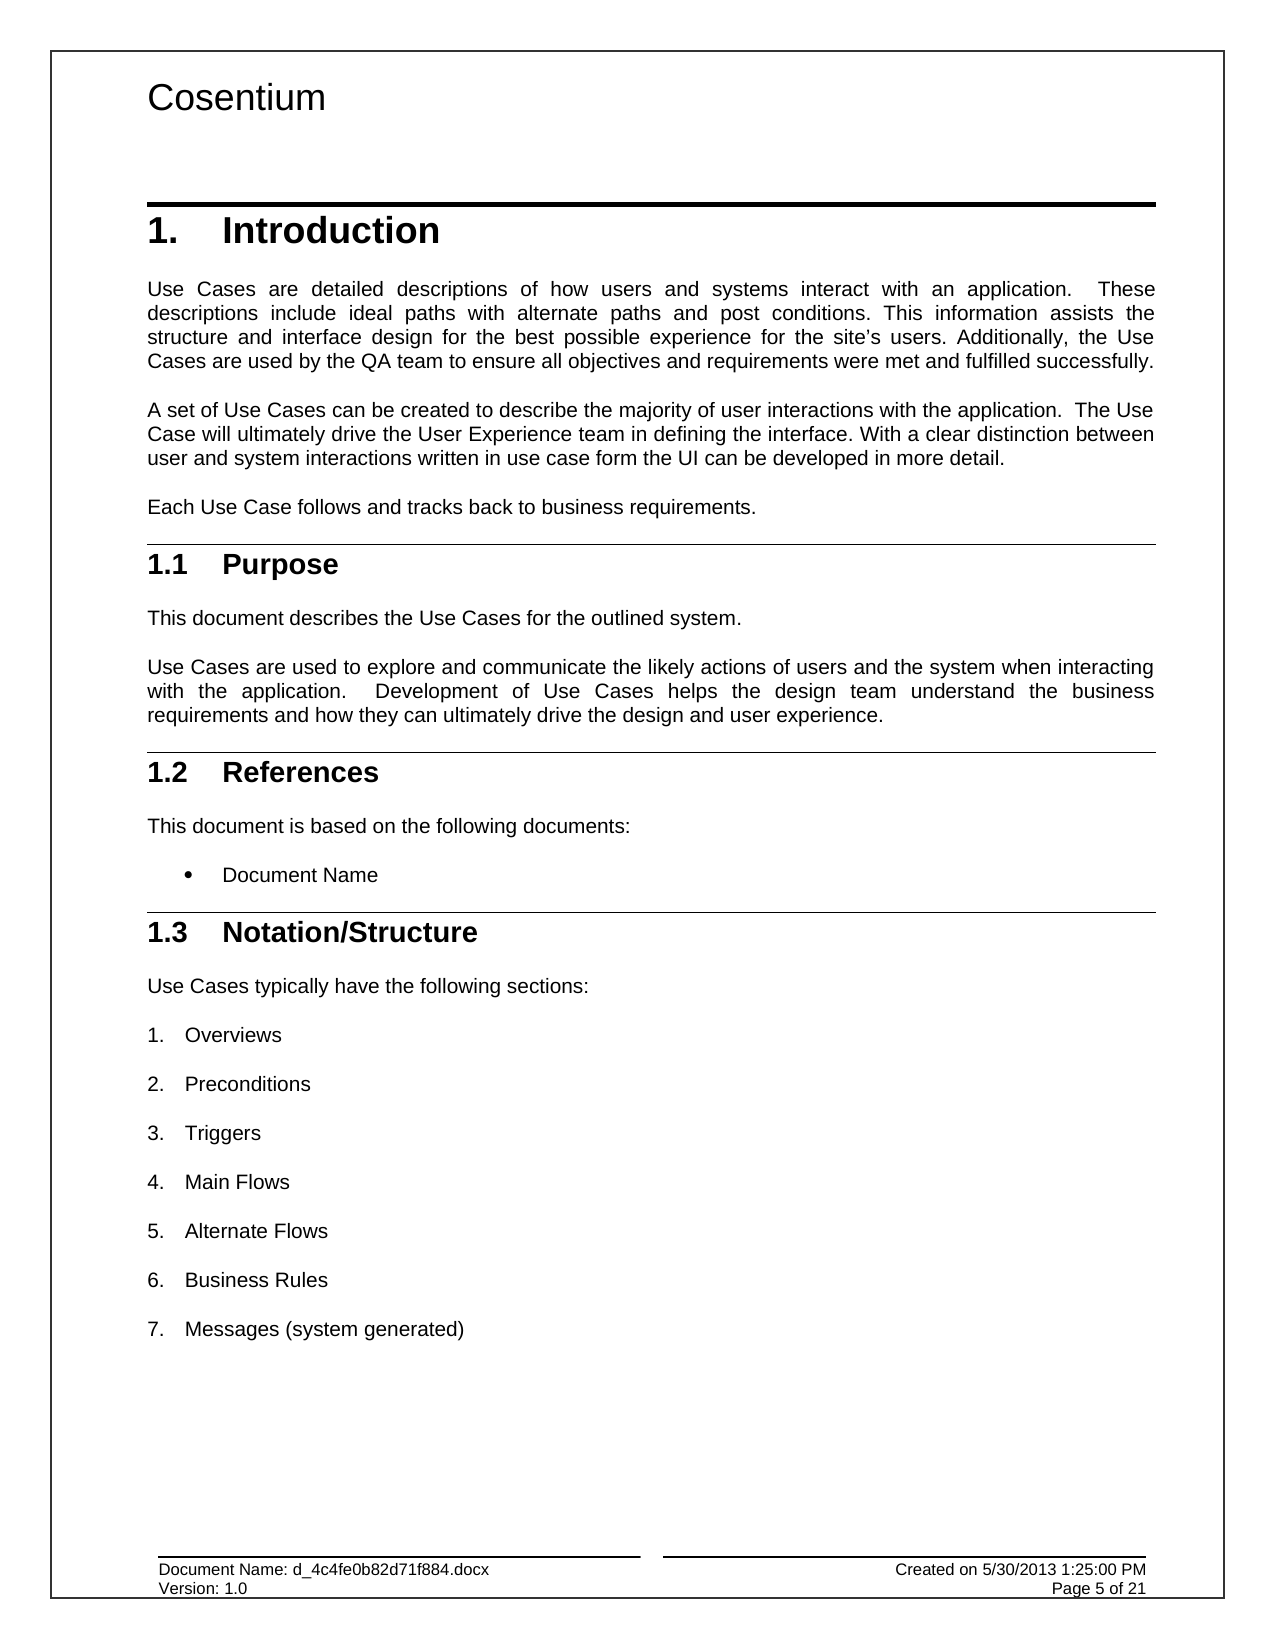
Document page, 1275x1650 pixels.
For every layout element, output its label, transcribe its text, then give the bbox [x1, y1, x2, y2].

subtitle Purpose [147, 545, 1156, 581]
list Main Flows [147, 1170, 1156, 1194]
text This document is based on the following documents: [147, 814, 1156, 838]
list Business Rules [147, 1268, 1156, 1292]
subtitle Introduction [147, 207, 1156, 252]
text A set of Use Cases can be created to describe the majority of user interactions with the application. The Use Case will ultimately drive the User Experience team in defining the interface. With a clear distinction between user and system interactions written in use case form the UI can be developed in more detail. [147, 398, 1156, 469]
text Each Use Case follows and tracks back to business requirements. [147, 494, 1156, 518]
list Overviews [147, 1023, 1156, 1047]
text Use Cases are used to explore and communicate the likely actions of users and the system when interacting with the application. Development of Use Cases helps the design team understand the business requirements and how they can ultimately drive the design and user experience. [147, 655, 1156, 727]
text Use Cases typically have the following sections: [147, 974, 1156, 998]
subtitle Notation/Structure [147, 913, 1156, 949]
list Messages (system generated) [147, 1317, 1156, 1341]
list Preconditions [147, 1072, 1156, 1096]
text Use Cases are detailed descriptions of how users and systems interact with an application. These descriptions include ideal paths with alternate paths and post conditions. This information assists the structure and interface design for the best possible experience for the site’s users. Additionally, the Use Cases are used by the QA team to ensure all objectives and requirements were met and fulfilled successfully. [147, 277, 1156, 373]
subtitle References [147, 753, 1156, 789]
list Triggers [147, 1121, 1156, 1145]
list Document Name [184, 863, 1156, 887]
list Alternate Flows [147, 1219, 1156, 1243]
